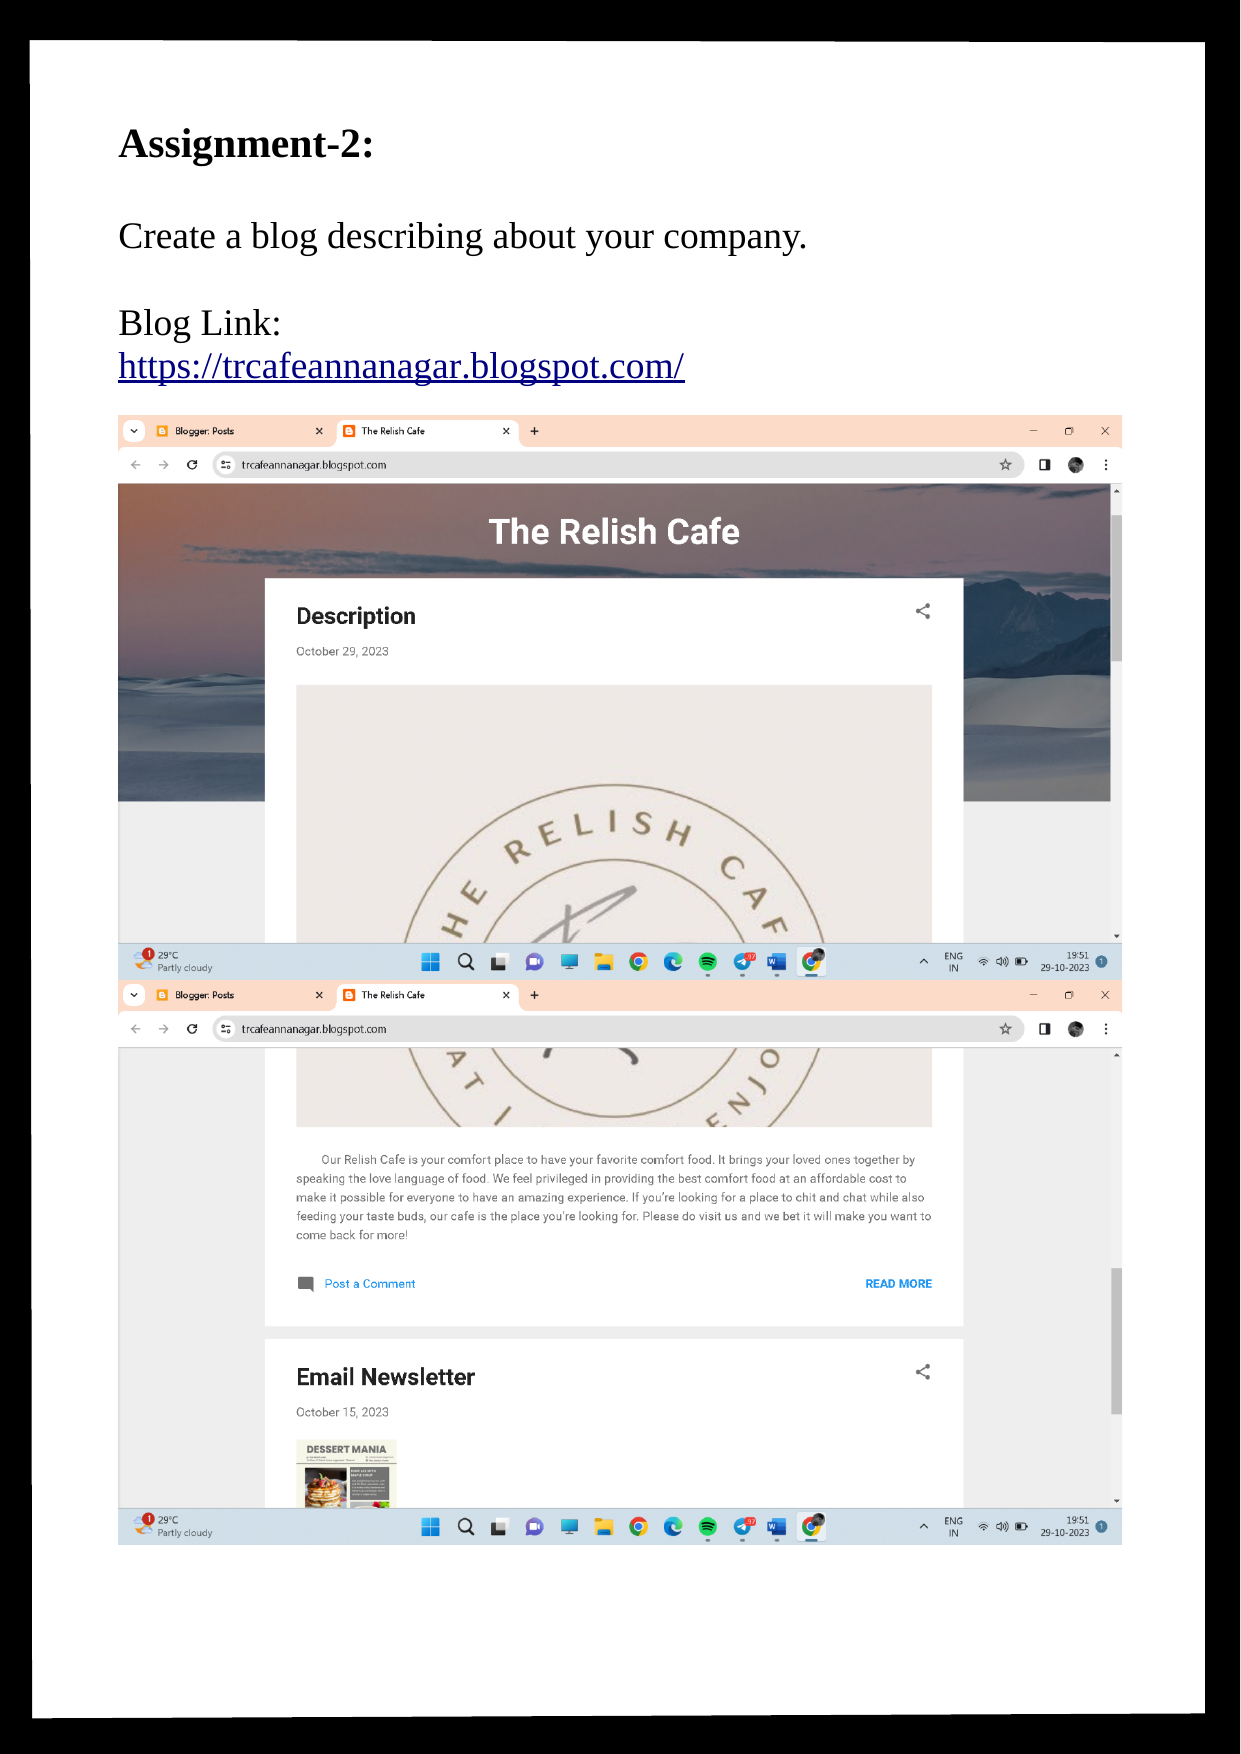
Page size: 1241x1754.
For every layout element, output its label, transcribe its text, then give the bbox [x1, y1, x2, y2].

text https://trcafeannanagar.blogspot.com/ [118, 343, 1122, 386]
text Create a blog describing about your company. [118, 214, 1122, 257]
text Assignment-2: [118, 118, 1122, 166]
picture [118, 415, 1123, 1545]
text Blog Link: [118, 300, 1122, 343]
